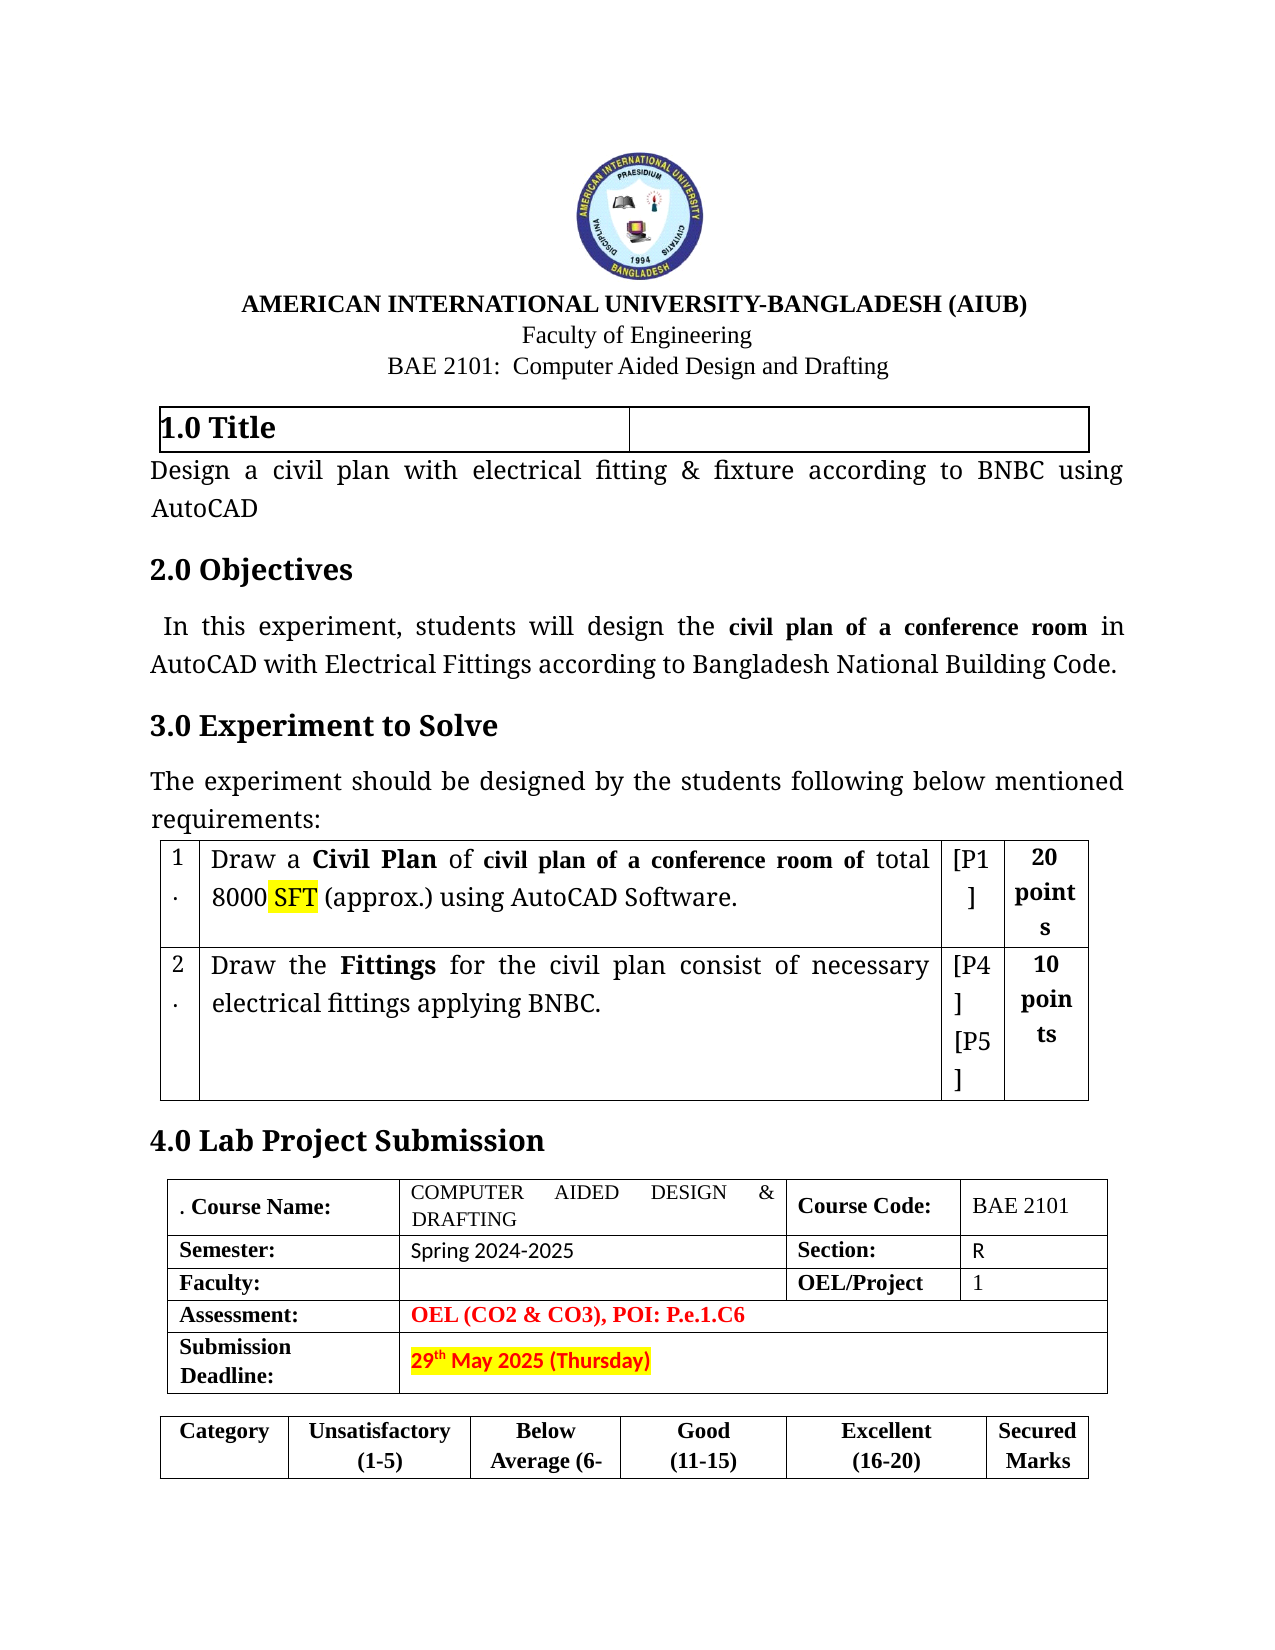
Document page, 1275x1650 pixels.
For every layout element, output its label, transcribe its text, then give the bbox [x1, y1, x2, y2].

text 2.0 Objectives [150, 549, 1125, 589]
table_cell 29th May 2025 (Thursday) [400, 1333, 1107, 1393]
text AMERICAN INTERNATIONAL UNIVERSITY-BANGLADESH (AIUB) [241, 289, 1125, 317]
text In this experiment, students will design the civil plan of a conference room in AutoCAD with Electrical Fittings according to Bangladesh National Building Code. [138, 609, 1125, 681]
table_cell OEL (CO2 & CO3), POI: P.e.1.C6 [400, 1301, 1107, 1332]
table_cell R [961, 1236, 1107, 1268]
table_cell 2. [161, 948, 199, 1100]
table_cell 1 [961, 1269, 1107, 1300]
table_cell [400, 1269, 786, 1300]
table_header 1. [161, 841, 199, 947]
table_header . Course Name: [168, 1180, 399, 1235]
table_cell Spring 2024-2025 [400, 1236, 786, 1268]
table_cell OEL/Project [787, 1269, 960, 1300]
table_header Good (11-15) [621, 1417, 786, 1477]
table_header BAE 2101 [961, 1180, 1107, 1235]
table_cell Draw the Fittings for the civil plan consist of necessary electrical fittings applying BNBC. [200, 948, 941, 1100]
text 4.0 Lab Project Submission [150, 1121, 1125, 1160]
text The experiment should be designed by the students following below mentioned requirements: [150, 763, 1125, 836]
table_cell 10 points [1005, 948, 1088, 1100]
table_cell [P4] [P5] [942, 948, 1004, 1100]
picture [573, 150, 706, 283]
table_cell Submission Deadline: [168, 1333, 399, 1393]
table_header 1.0 Title [161, 408, 629, 451]
table_header Secured Marks [987, 1417, 1088, 1477]
text Faculty of Engineering [150, 320, 1123, 348]
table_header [289, 1417, 470, 1477]
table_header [471, 1417, 620, 1477]
table_header [630, 408, 1088, 451]
table_cell Assessment: [168, 1301, 399, 1332]
table_header Course Code: [787, 1180, 960, 1235]
table_header 20 points [1005, 841, 1088, 947]
text 3.0 Experiment to Solve [150, 705, 1125, 745]
table_cell Faculty: [168, 1269, 399, 1300]
text Design a civil plan with electrical fitting & fixture according to BNBC using AutoCAD [150, 453, 1125, 525]
table_header Category [161, 1417, 288, 1477]
text BAE 2101: Computer Aided Design and Drafting [298, 351, 978, 379]
table_header Draw a Civil Plan of civil plan of a conference room of total 8000 SFT (approx.) using AutoCAD Software. [200, 841, 941, 947]
table_header COMPUTER AIDED DESIGN & DRAFTING [400, 1180, 786, 1235]
table_header Excellent (16-20) [787, 1417, 986, 1477]
table_header [P1] [942, 841, 1004, 947]
table_cell Section: [787, 1236, 960, 1268]
table_cell Semester: [168, 1236, 399, 1268]
